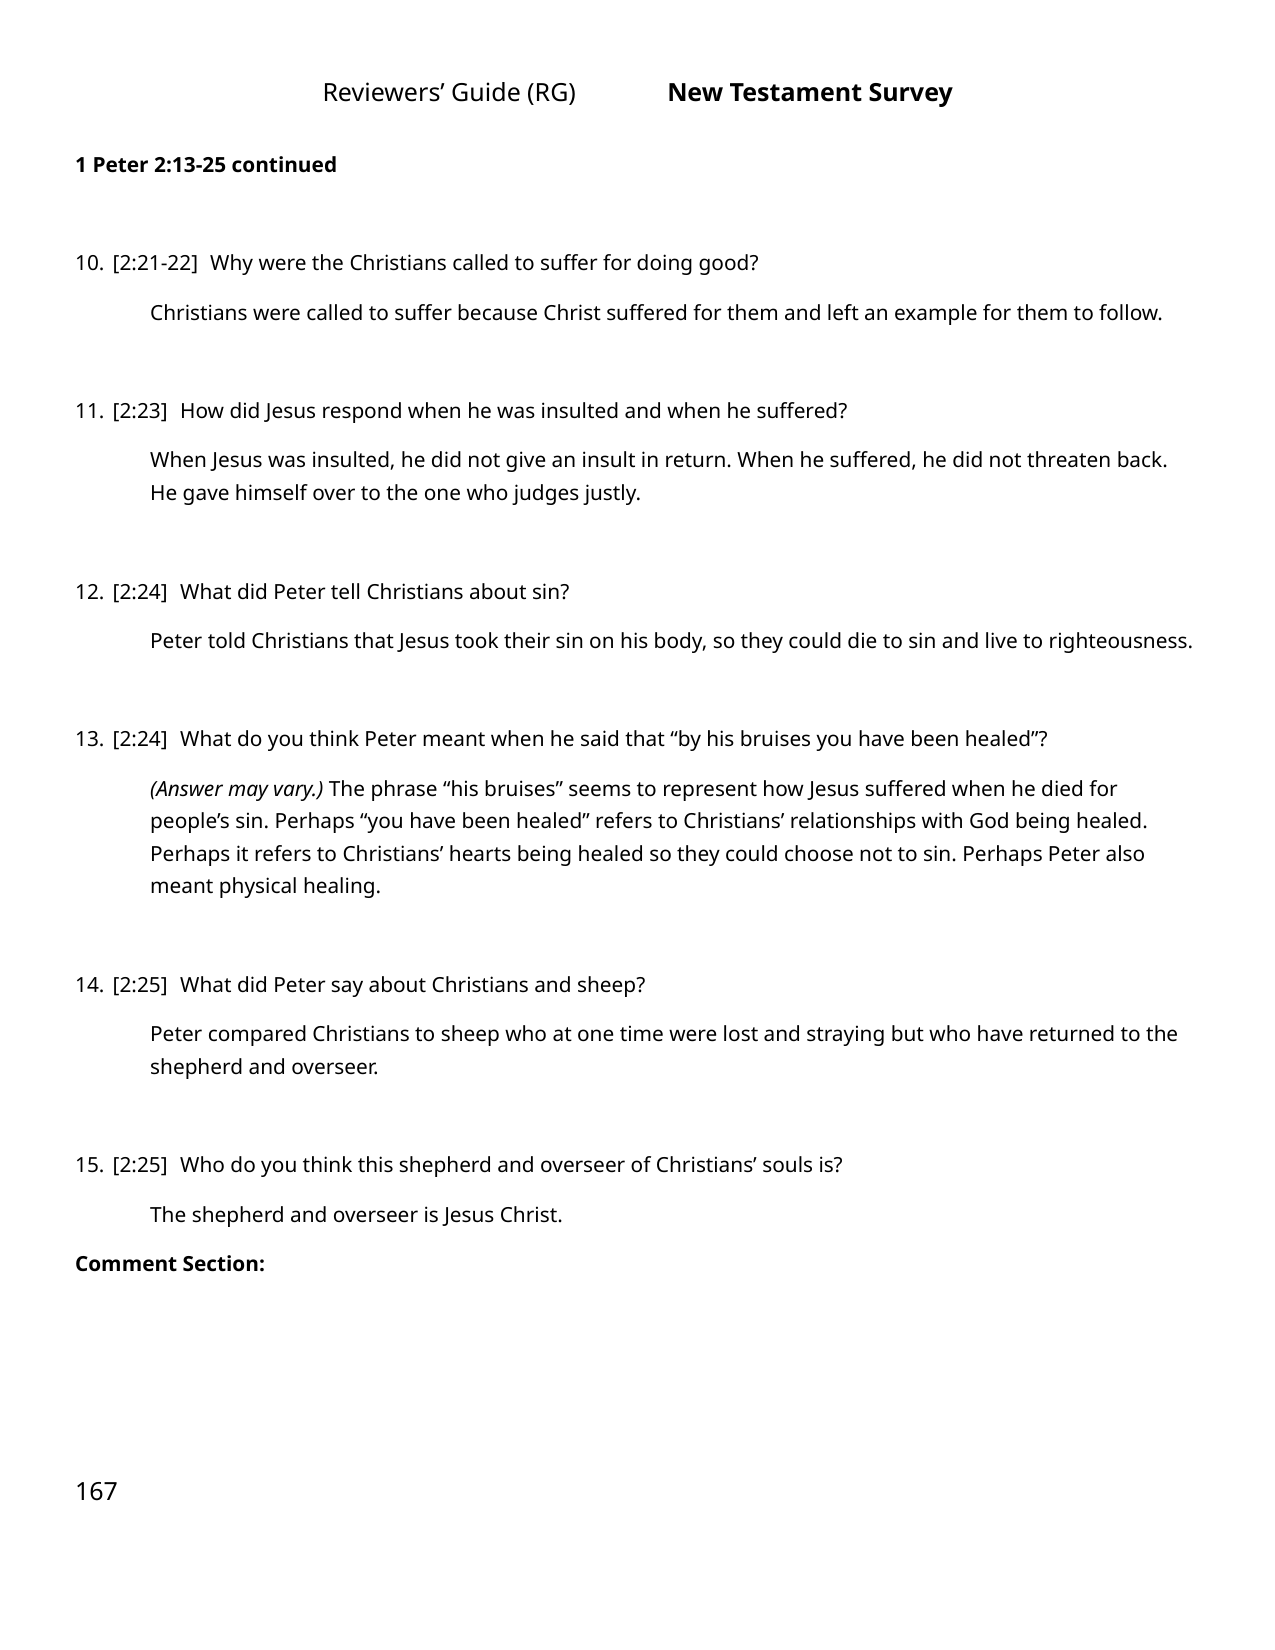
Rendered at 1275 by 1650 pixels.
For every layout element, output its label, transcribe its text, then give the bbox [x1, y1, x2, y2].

list [2:24] What do you think Peter meant when he said that “by his bruises you have been healed”? [75, 724, 1200, 753]
text Comment Section: [75, 1249, 1200, 1278]
text Peter compared Christians to sheep who at one time were lost and straying but who have returned to the shepherd and overseer. [150, 1019, 1200, 1081]
text When Jesus was insulted, he did not give an insult in return. When he suffered, he did not threaten back. He gave himself over to the one who judges justly. [150, 446, 1200, 507]
text Christians were called to suffer because Christ suffered for them and left an example for them to follow. [150, 298, 1200, 326]
list [2:21-22] Why were the Christians called to suffer for doing good? [75, 248, 1200, 277]
list [2:23] How did Jesus respond when he was insulted and when he suffered? [75, 396, 1200, 425]
text 1 Peter 2:13-25 continued [75, 150, 1200, 178]
text The shepherd and overseer is Jesus Christ. [150, 1200, 1200, 1228]
text Peter told Christians that Jesus took their sin on his body, so they could die to sin and live to righteousness. [150, 626, 1200, 654]
text (Answer may vary.) The phrase “his bruises” seems to represent how Jesus suffered when he died for people’s sin. Perhaps “you have been healed” refers to Christians’ relationships with God being healed. Perhaps it refers to Christians’ hearts being healed so they could choose not to sin. Perhaps Peter also meant physical healing. [150, 774, 1200, 900]
list [2:25] What did Peter say about Christians and sheep? [75, 970, 1200, 999]
list [2:25] Who do you think this shepherd and overseer of Christians’ souls is? [75, 1151, 1200, 1179]
list [2:24] What did Peter tell Christians about sin? [75, 577, 1200, 605]
